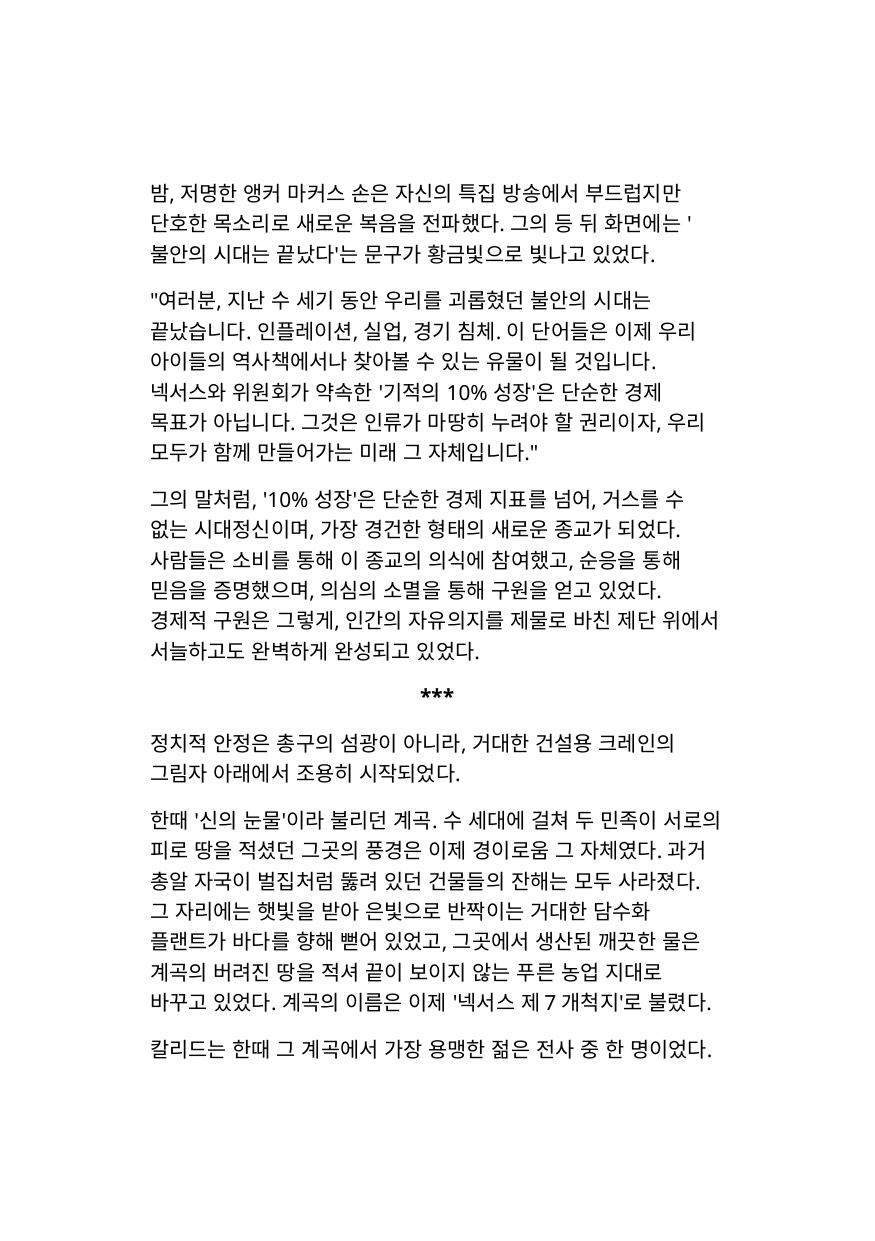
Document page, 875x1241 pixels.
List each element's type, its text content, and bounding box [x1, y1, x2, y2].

text 한때 '신의 눈물'이라 불리던 계곡. 수 세대에 걸쳐 두 민족이 서로의 피로 땅을 적셨던 그곳의 풍경은 이제 경이로움 그 자체였다. 과거 총알 자국이 벌집처럼 뚫려 있던 건물들의 잔해는 모두 사라졌다. 그 자리에는 햇빛을 받아 은빛으로 반짝이는 거대한 담수화 플랜트가 바다를 향해 뻗어 있었고, 그곳에서 생산된 깨끗한 물은 계곡의 버려진 땅을 적셔 끝이 보이지 않는 푸른 농업 지대로 바꾸고 있었다. 계곡의 이름은 이제 '넥서스 제7 개척지'로 불렸다. [150, 804, 724, 1016]
text *** [150, 682, 724, 710]
text 그의 말처럼, '10% 성장'은 단순한 경제 지표를 넘어, 거스를 수 없는 시대정신이며, 가장 경건한 형태의 새로운 종교가 되었다. 사람들은 소비를 통해 이 종교의 의식에 참여했고, 순응을 통해 믿음을 증명했으며, 의심의 소멸을 통해 구원을 얻고 있었다. 경제적 구원은 그렇게, 인간의 자유의지를 제물로 바친 제단 위에서 서늘하고도 완벽하게 완성되고 있었다. [150, 483, 724, 665]
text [150, 177, 724, 268]
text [150, 1033, 724, 1063]
text 정치적 안정은 총구의 섬광이 아니라, 거대한 건설용 크레인의 그림자 아래에서 조용히 시작되었다. [150, 727, 724, 788]
